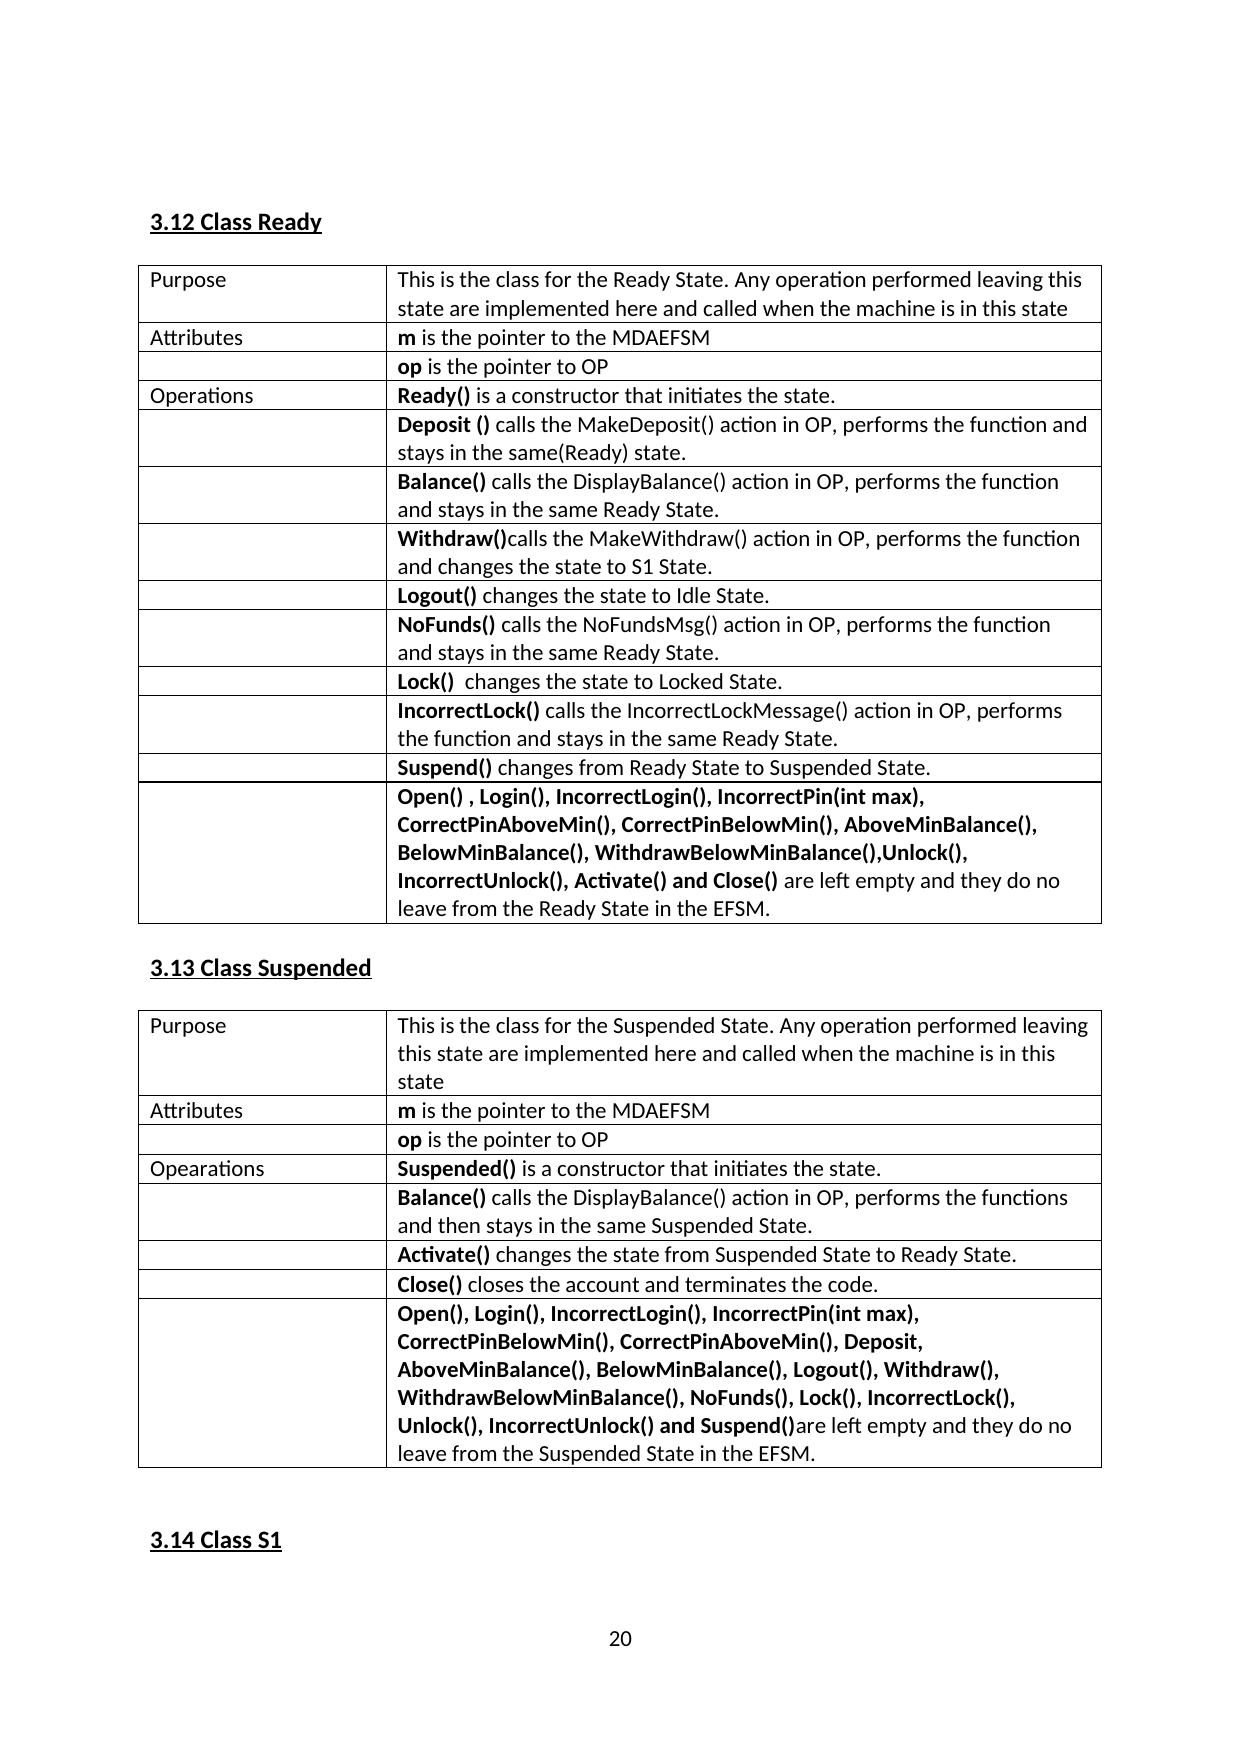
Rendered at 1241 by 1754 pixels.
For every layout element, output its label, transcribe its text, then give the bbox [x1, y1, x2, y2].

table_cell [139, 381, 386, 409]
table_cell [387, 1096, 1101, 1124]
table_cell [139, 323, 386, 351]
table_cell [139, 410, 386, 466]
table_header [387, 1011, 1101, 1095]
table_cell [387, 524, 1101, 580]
text 3.14 Class S1 [150, 1524, 1090, 1554]
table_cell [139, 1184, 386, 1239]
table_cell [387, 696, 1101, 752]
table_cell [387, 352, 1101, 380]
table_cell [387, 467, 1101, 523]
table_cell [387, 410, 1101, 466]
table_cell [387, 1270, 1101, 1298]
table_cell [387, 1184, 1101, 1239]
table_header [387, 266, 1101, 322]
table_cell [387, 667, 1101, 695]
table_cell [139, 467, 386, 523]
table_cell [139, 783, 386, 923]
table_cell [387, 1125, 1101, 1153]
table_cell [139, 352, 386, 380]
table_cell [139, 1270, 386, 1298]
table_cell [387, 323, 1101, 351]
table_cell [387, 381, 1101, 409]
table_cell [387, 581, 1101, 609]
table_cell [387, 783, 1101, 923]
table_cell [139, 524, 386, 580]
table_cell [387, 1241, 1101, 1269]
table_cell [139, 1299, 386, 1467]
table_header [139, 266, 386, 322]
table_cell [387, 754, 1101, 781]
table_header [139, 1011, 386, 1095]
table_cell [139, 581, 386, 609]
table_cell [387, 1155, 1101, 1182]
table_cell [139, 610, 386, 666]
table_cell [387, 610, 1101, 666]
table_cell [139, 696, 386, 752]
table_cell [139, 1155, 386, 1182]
text 3.12 Class Ready [150, 206, 1090, 237]
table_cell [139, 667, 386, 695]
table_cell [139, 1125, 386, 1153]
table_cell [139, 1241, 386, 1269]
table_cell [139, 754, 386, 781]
text 3.13 Class Suspended [150, 952, 1090, 982]
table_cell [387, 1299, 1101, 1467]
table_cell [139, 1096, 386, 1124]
